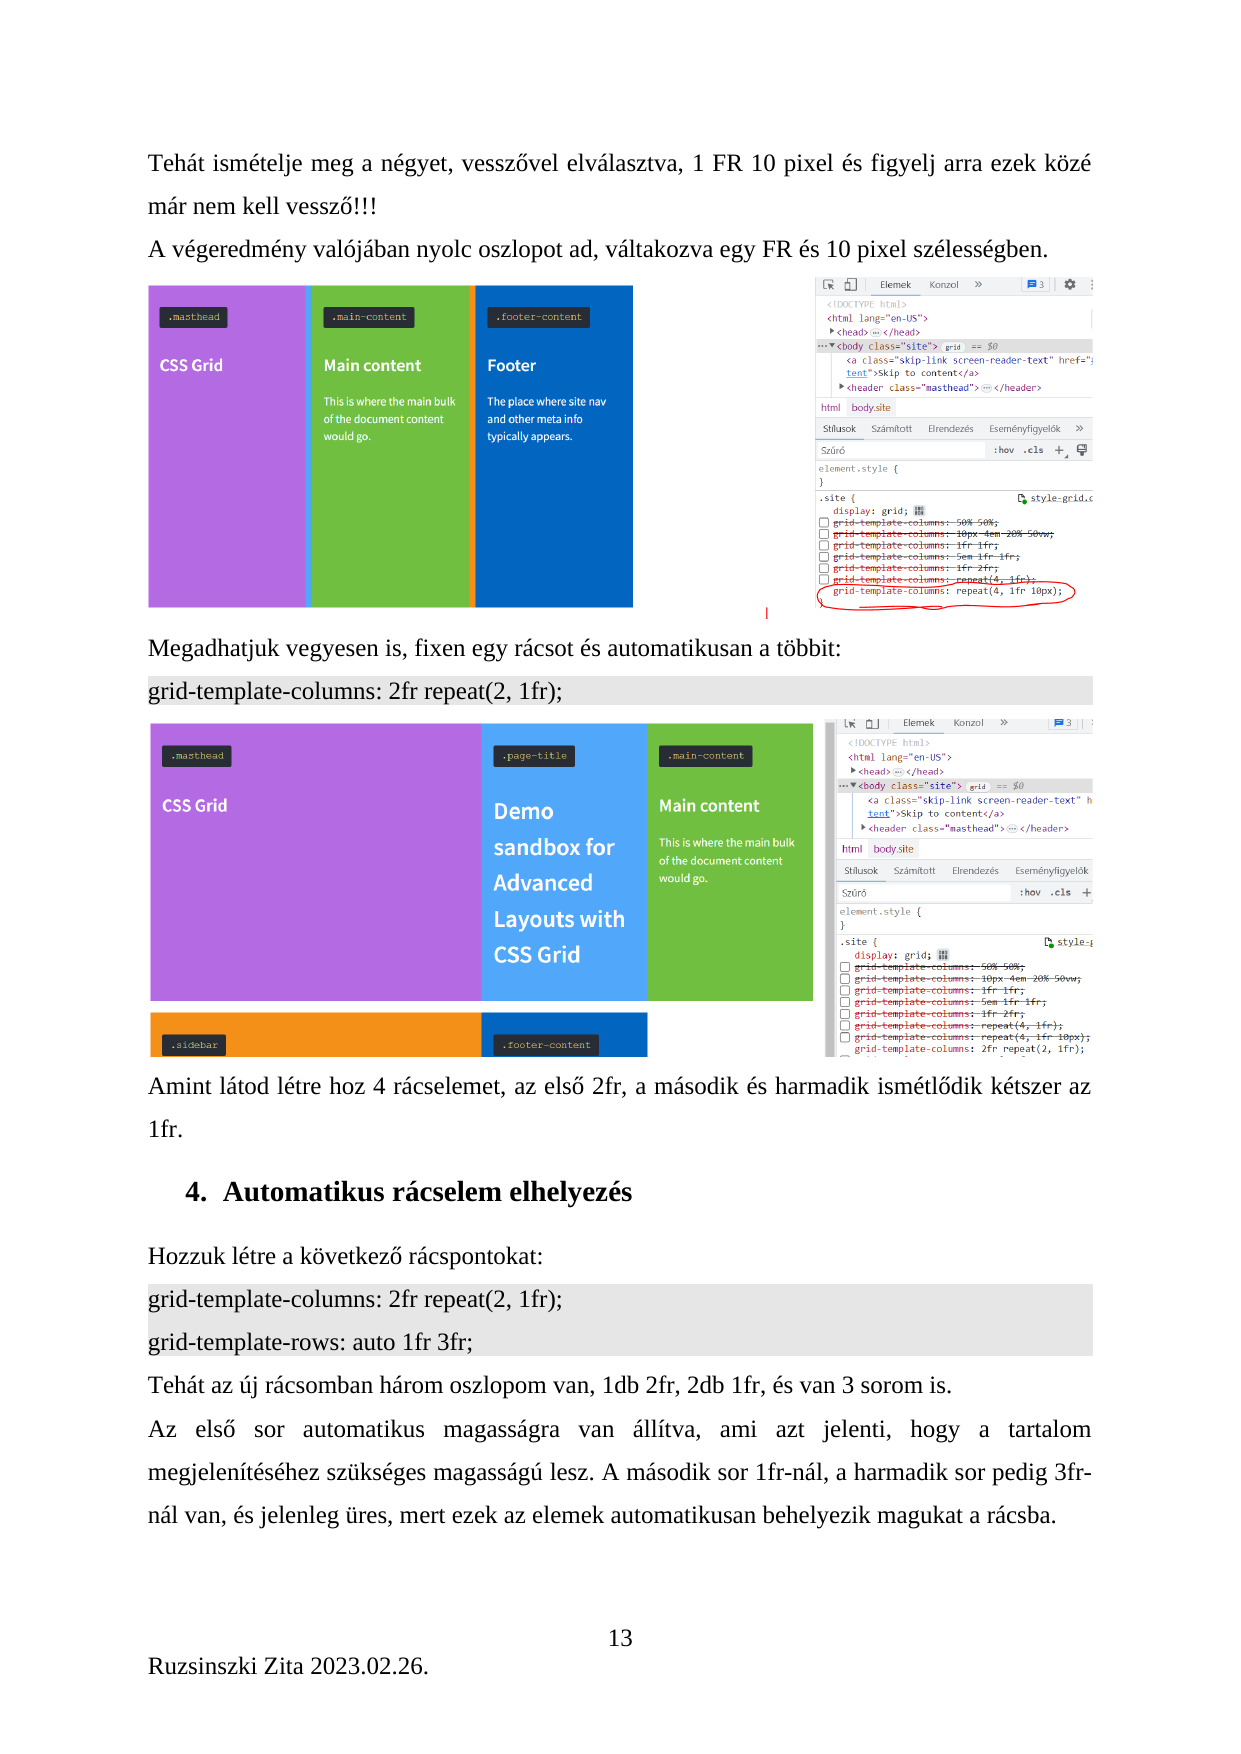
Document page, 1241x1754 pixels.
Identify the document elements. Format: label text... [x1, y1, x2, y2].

text grid-template-columns: 2fr repeat(2, 1fr); [148, 1284, 1093, 1313]
text A végeredmény valójában nyolc oszlopot ad, váltakozva egy FR és 10 pixel szélességben. [148, 234, 1093, 263]
picture [147, 277, 1093, 619]
picture [147, 719, 1093, 1057]
text Az első sor automatikus magasságra van állítva, ami azt jelenti, hogy a tartalom megjelenítéséhez szükséges magasságú lesz. A második sor 1fr-nál, a harmadik sor pedig 3fr-nál van, és jelenleg üres, mert ezek az elemek automatikusan behelyezik magukat a rácsba. [148, 1414, 1093, 1529]
text grid-template-rows: auto 1fr 3fr; [148, 1327, 1093, 1356]
text Tehát az új rácsomban három oszlopom van, 1db 2fr, 2db 1fr, és van 3 sorom is. [148, 1371, 1093, 1399]
text Tehát ismételje meg a négyet, vesszővel elválasztva, 1 FR 10 pixel és figyelj arra ezek közé már nem kell vessző!!! [148, 148, 1093, 219]
text Hozzuk létre a következő rácspontokat: [148, 1241, 1093, 1270]
text grid-template-columns: 2fr repeat(2, 1fr); [148, 676, 1093, 705]
text Megadhatjuk vegyesen is, fixen egy rácsot és automatikusan a többit: [148, 633, 1093, 662]
text Amint látod létre hoz 4 rácselemet, az első 2fr, a második és harmadik ismétlődik kétszer az 1fr. [148, 1071, 1093, 1143]
subtitle Automatikus rácselem elhelyezés [185, 1174, 1093, 1208]
